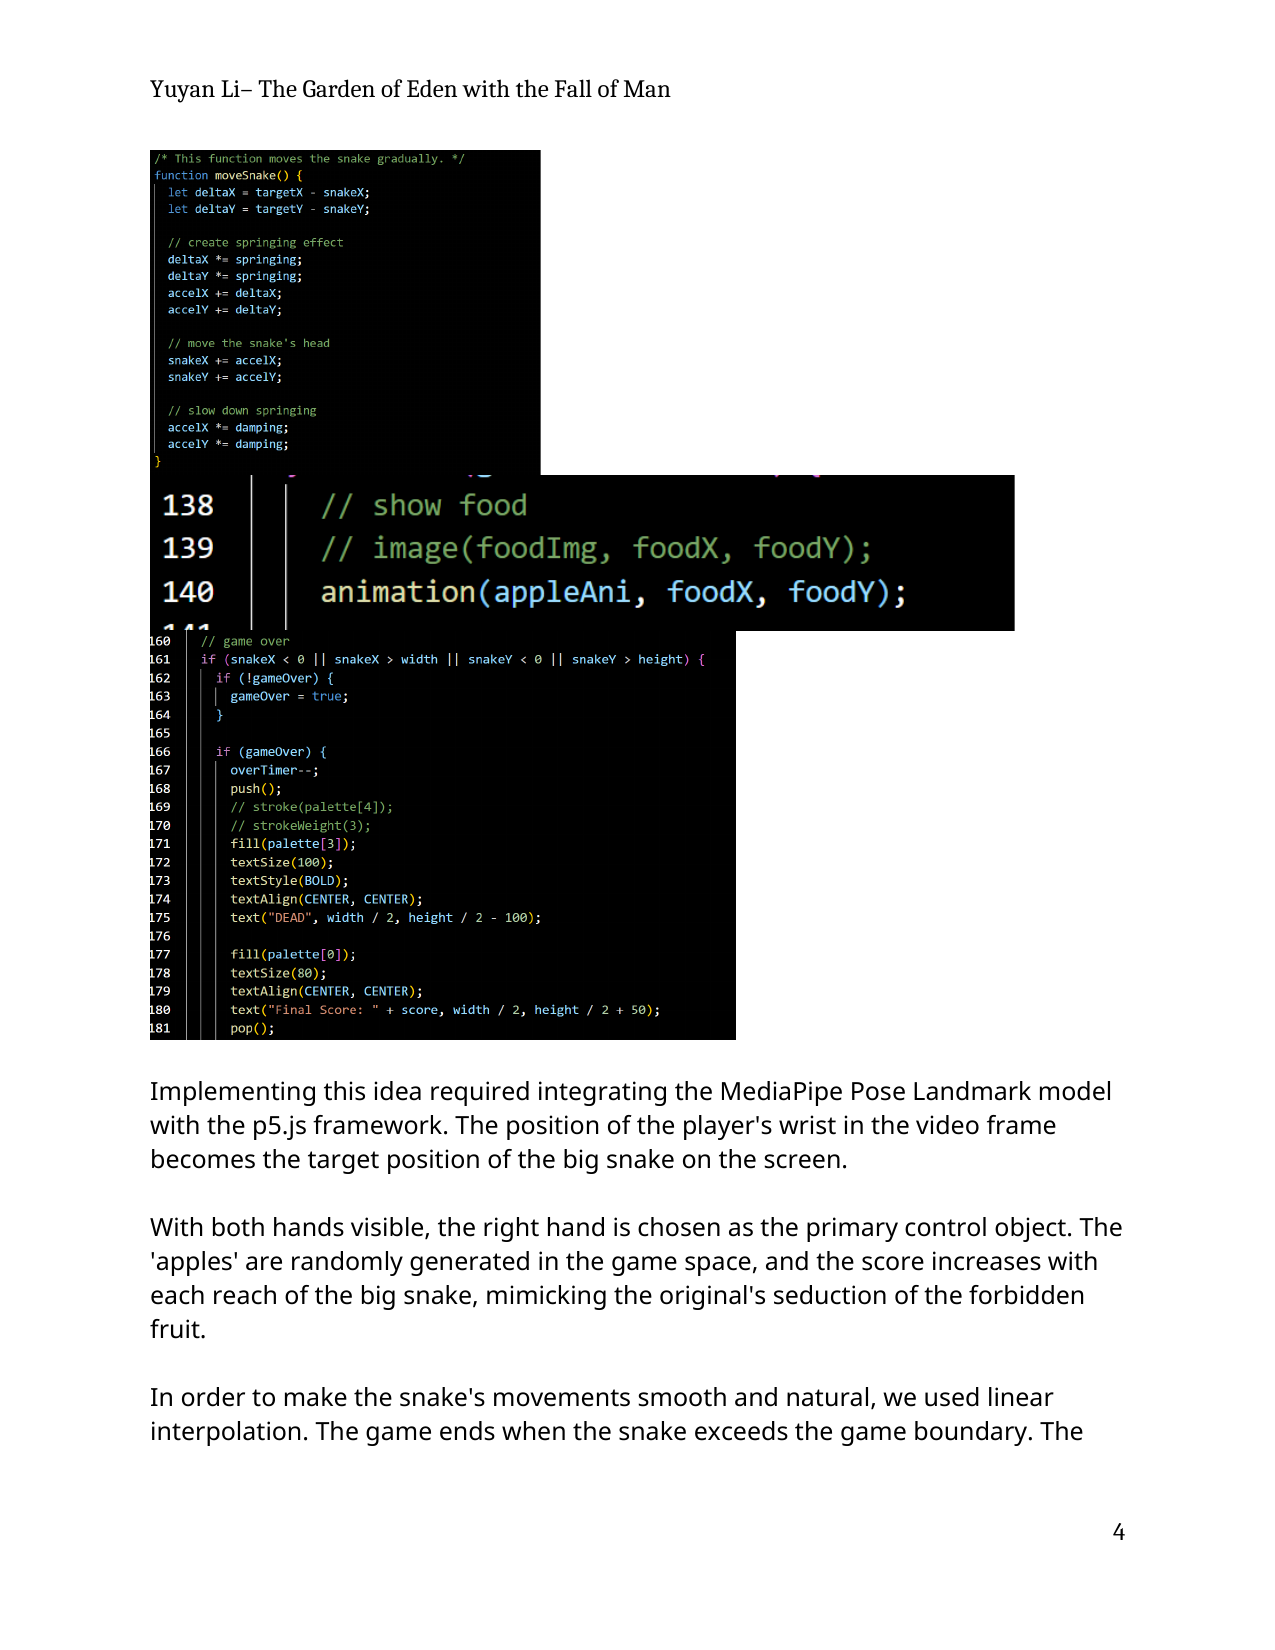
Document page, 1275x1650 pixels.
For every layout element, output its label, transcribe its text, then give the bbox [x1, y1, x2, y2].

picture [150, 150, 1015, 1040]
text With both hands visible, the right hand is chosen as the primary control object. The 'apples' are randomly generated in the game space, and the score increases with each reach of the big snake, mimicking the original's seduction of the forbidden fruit. [150, 1210, 1125, 1346]
text Implementing this idea required integrating the MediaPipe Pose Landmark model with the p5.js framework. The position of the player's wrist in the video frame becomes the target position of the big snake on the screen. [150, 1073, 1125, 1176]
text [150, 1380, 1125, 1448]
